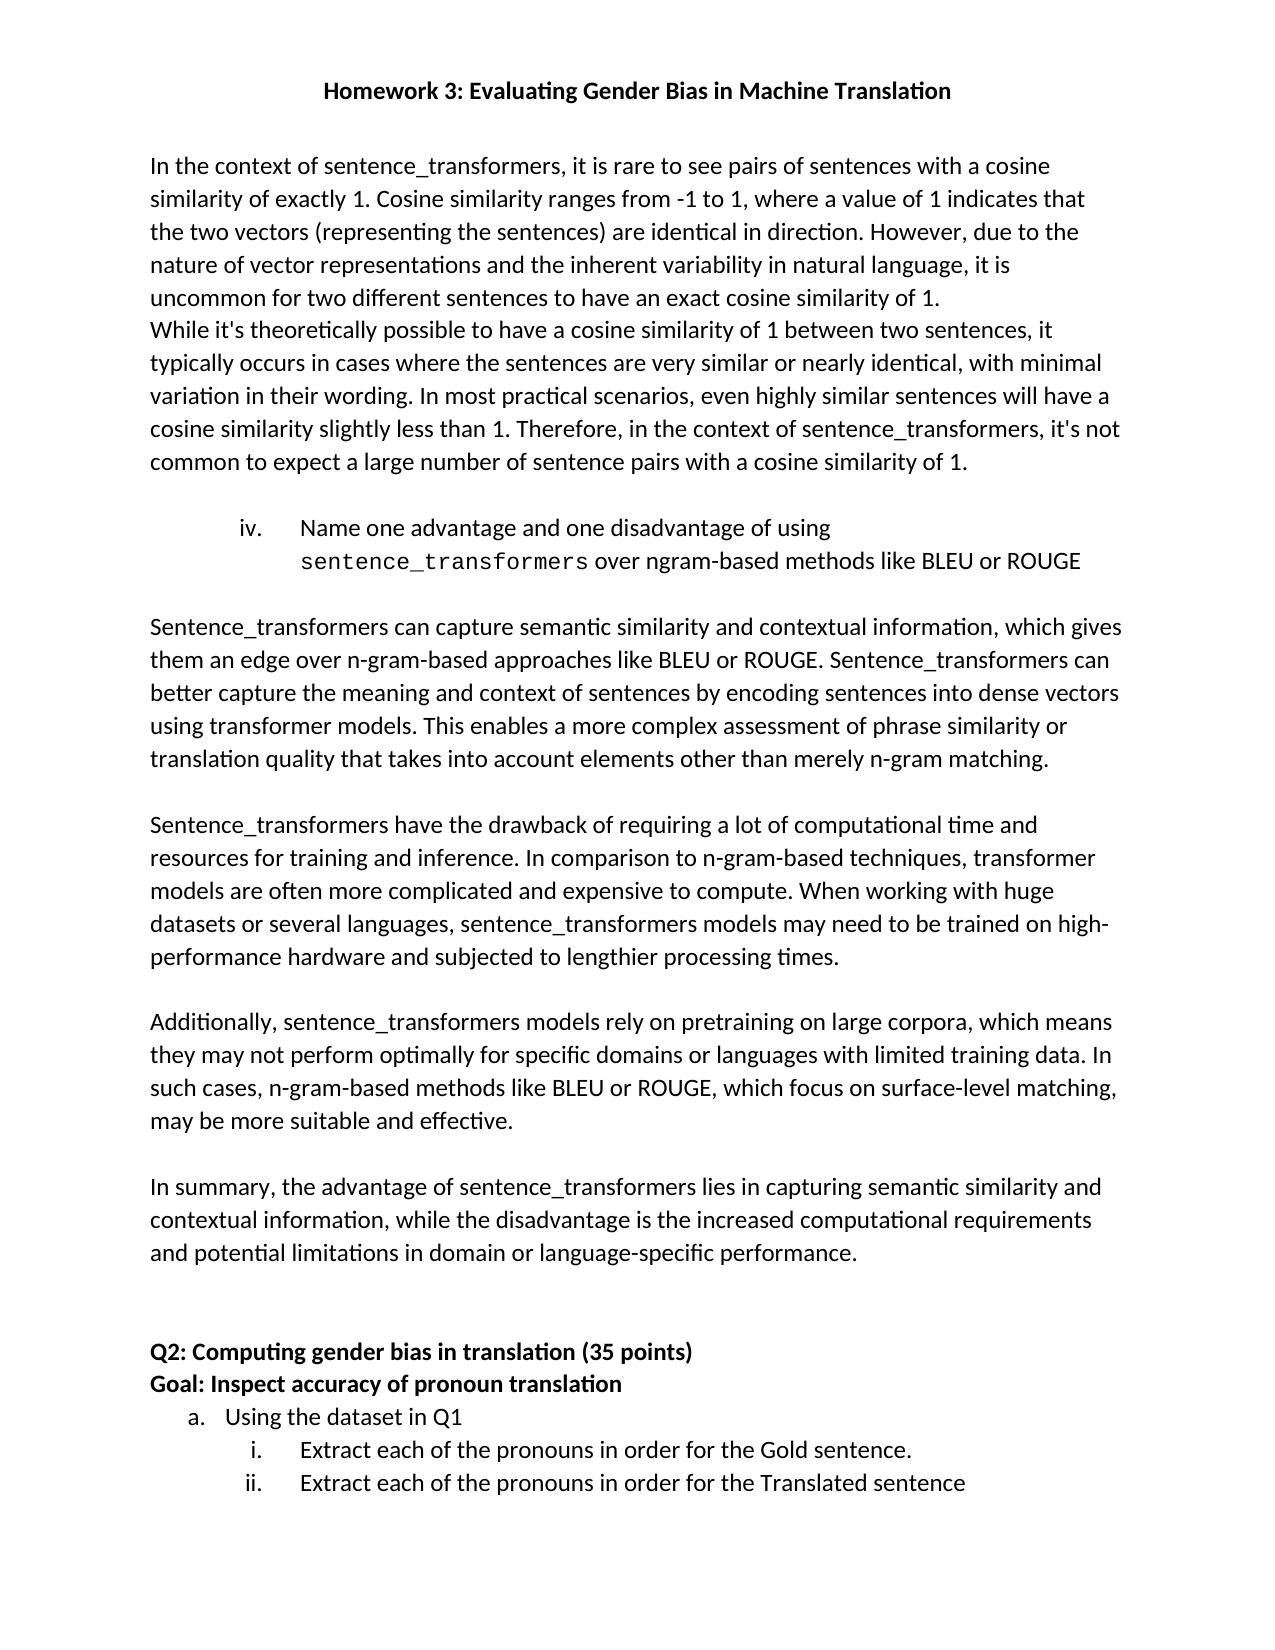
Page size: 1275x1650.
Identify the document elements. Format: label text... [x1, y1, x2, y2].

text Sentence_transformers have the drawback of requiring a lot of computational time and resources for training and inference. In comparison to n-gram-based techniques, transformer models are often more complicated and expensive to compute. When working with huge datasets or several languages, sentence_transformers models may need to be trained on high-performance hardware and subjected to lengthier processing times. [150, 809, 1125, 971]
list Using the dataset in Q1 [187, 1401, 1125, 1432]
text Sentence_transformers can capture semantic similarity and contextual information, which gives them an edge over n-gram-based approaches like BLEU or ROUGE. Sentence_transformers can better capture the meaning and context of sentences by encoding sentences into dense vectors using transformer models. This enables a more complex assessment of phrase similarity or translation quality that takes into account elements other than merely n-gram matching. [150, 611, 1125, 774]
text While it's theoretically possible to have a cosine similarity of 1 between two sentences, it typically occurs in cases where the sentences are very similar or nearly identical, with minimal variation in their wording. In most practical scenarios, even highly similar sentences will have a cosine similarity slightly less than 1. Therefore, in the context of sentence_transformers, it's not common to expect a large number of sentence pairs with a cosine similarity of 1. [150, 314, 1125, 477]
text In the context of sentence_transformers, it is rare to see pairs of sentences with a cosine similarity of exactly 1. Cosine similarity ranges from -1 to 1, where a value of 1 indicates that the two vectors (representing the sentences) are identical in direction. However, due to the nature of vector representations and the inherent variability in natural language, it is uncommon for two different sentences to have an exact cosine similarity of 1. [150, 150, 1125, 312]
list Extract each of the pronouns in order for the Translated sentence [262, 1467, 1125, 1498]
list Name one advantage and one disadvantage of using sentence_transformers over ngram-based methods like BLEU or ROUGE [262, 512, 1125, 576]
list Extract each of the pronouns in order for the Gold sentence. [262, 1434, 1125, 1465]
text Q2: Computing gender bias in translation (35 points) Goal: Inspect accuracy of pronoun translation [150, 1336, 1125, 1399]
text Additionally, sentence_transformers models rely on pretraining on large corpora, which means they may not perform optimally for specific domains or languages with limited training data. In such cases, n-gram-based methods like BLEU or ROUGE, which focus on surface-level matching, may be more suitable and effective. [150, 1006, 1125, 1136]
text In summary, the advantage of sentence_transformers lies in capturing semantic similarity and contextual information, while the disadvantage is the increased computational requirements and potential limitations in domain or language-specific performance. [150, 1171, 1125, 1267]
